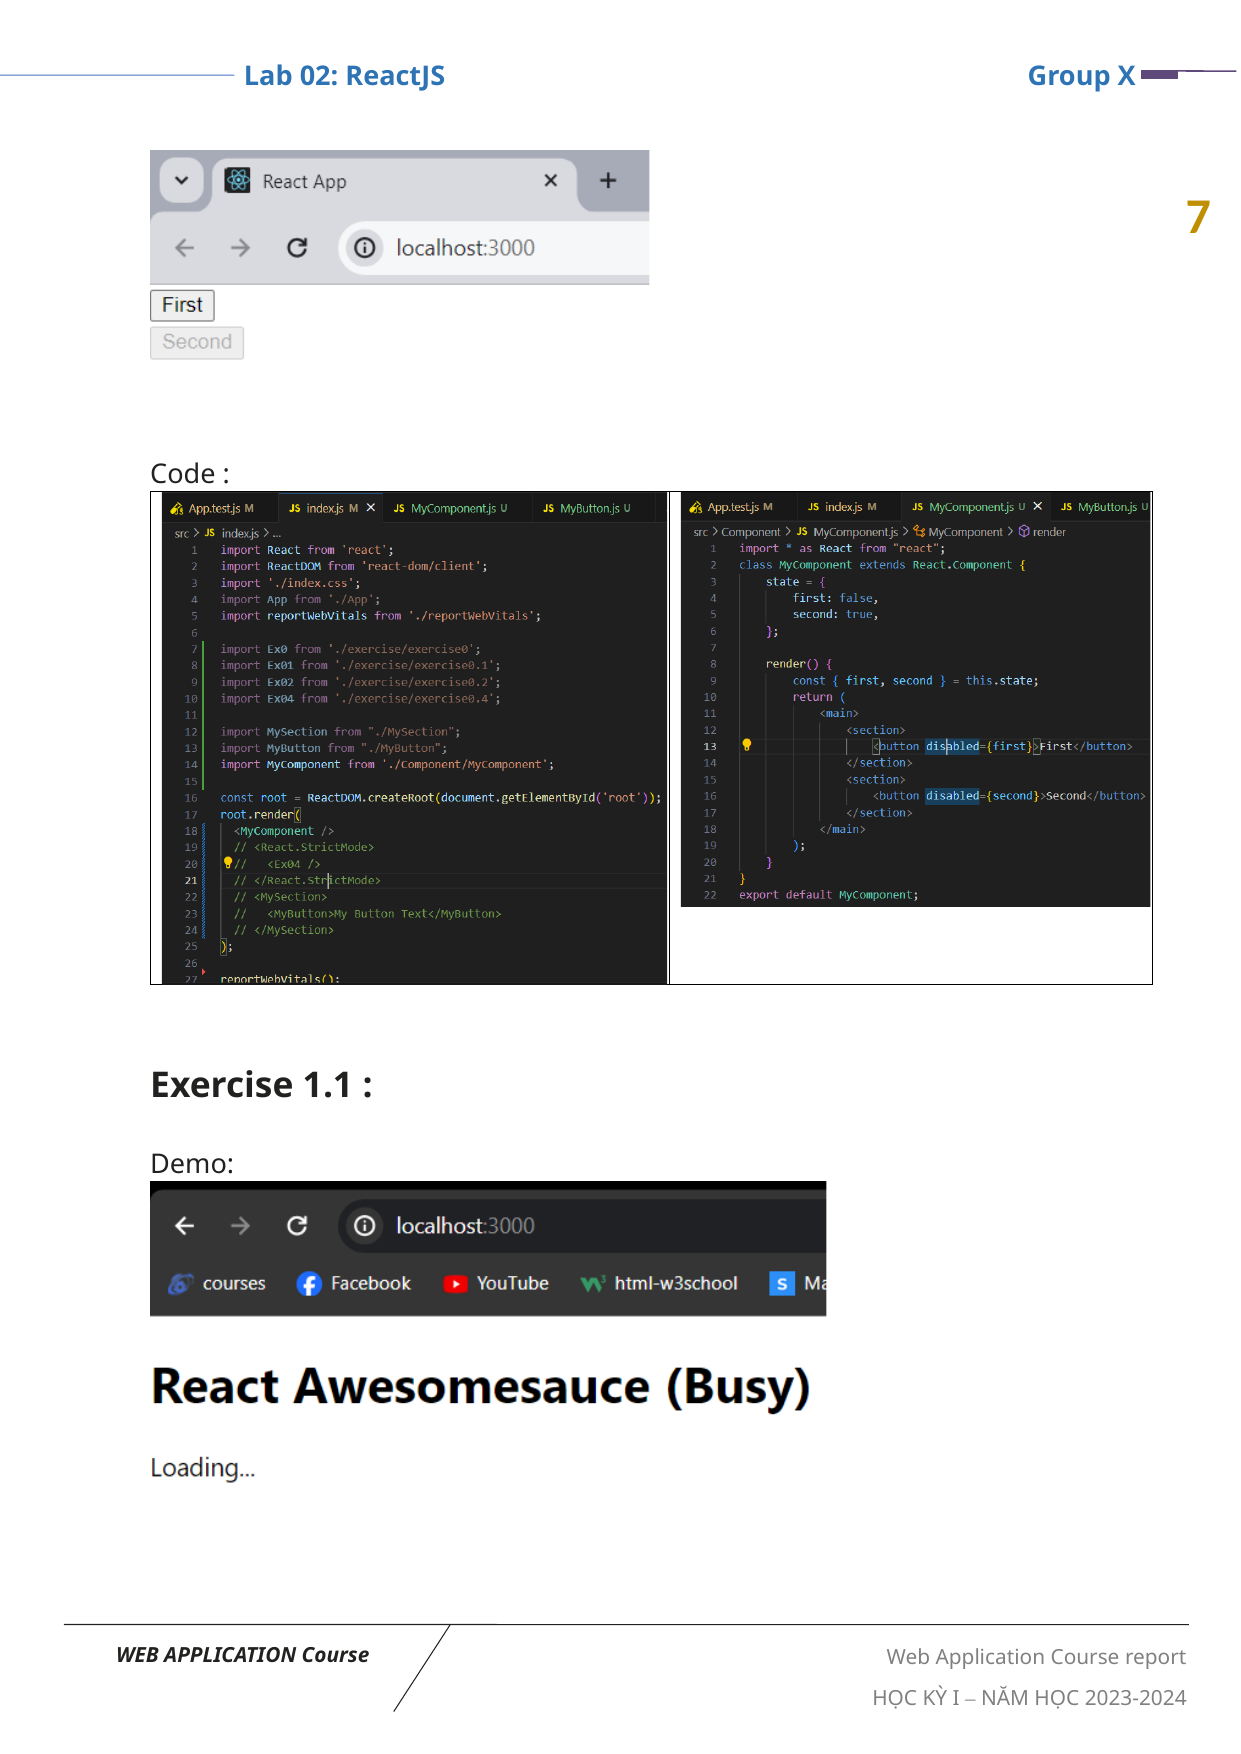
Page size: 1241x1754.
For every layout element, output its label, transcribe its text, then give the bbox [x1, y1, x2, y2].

text Code : [150, 454, 1153, 491]
picture [150, 1181, 827, 1507]
text Demo: [150, 1144, 1153, 1181]
picture [150, 150, 650, 454]
table_header [151, 492, 161, 984]
table_header [670, 492, 1152, 984]
text Exercise 1.1 : [150, 1059, 1153, 1107]
picture [680, 492, 1151, 907]
picture [161, 492, 668, 985]
